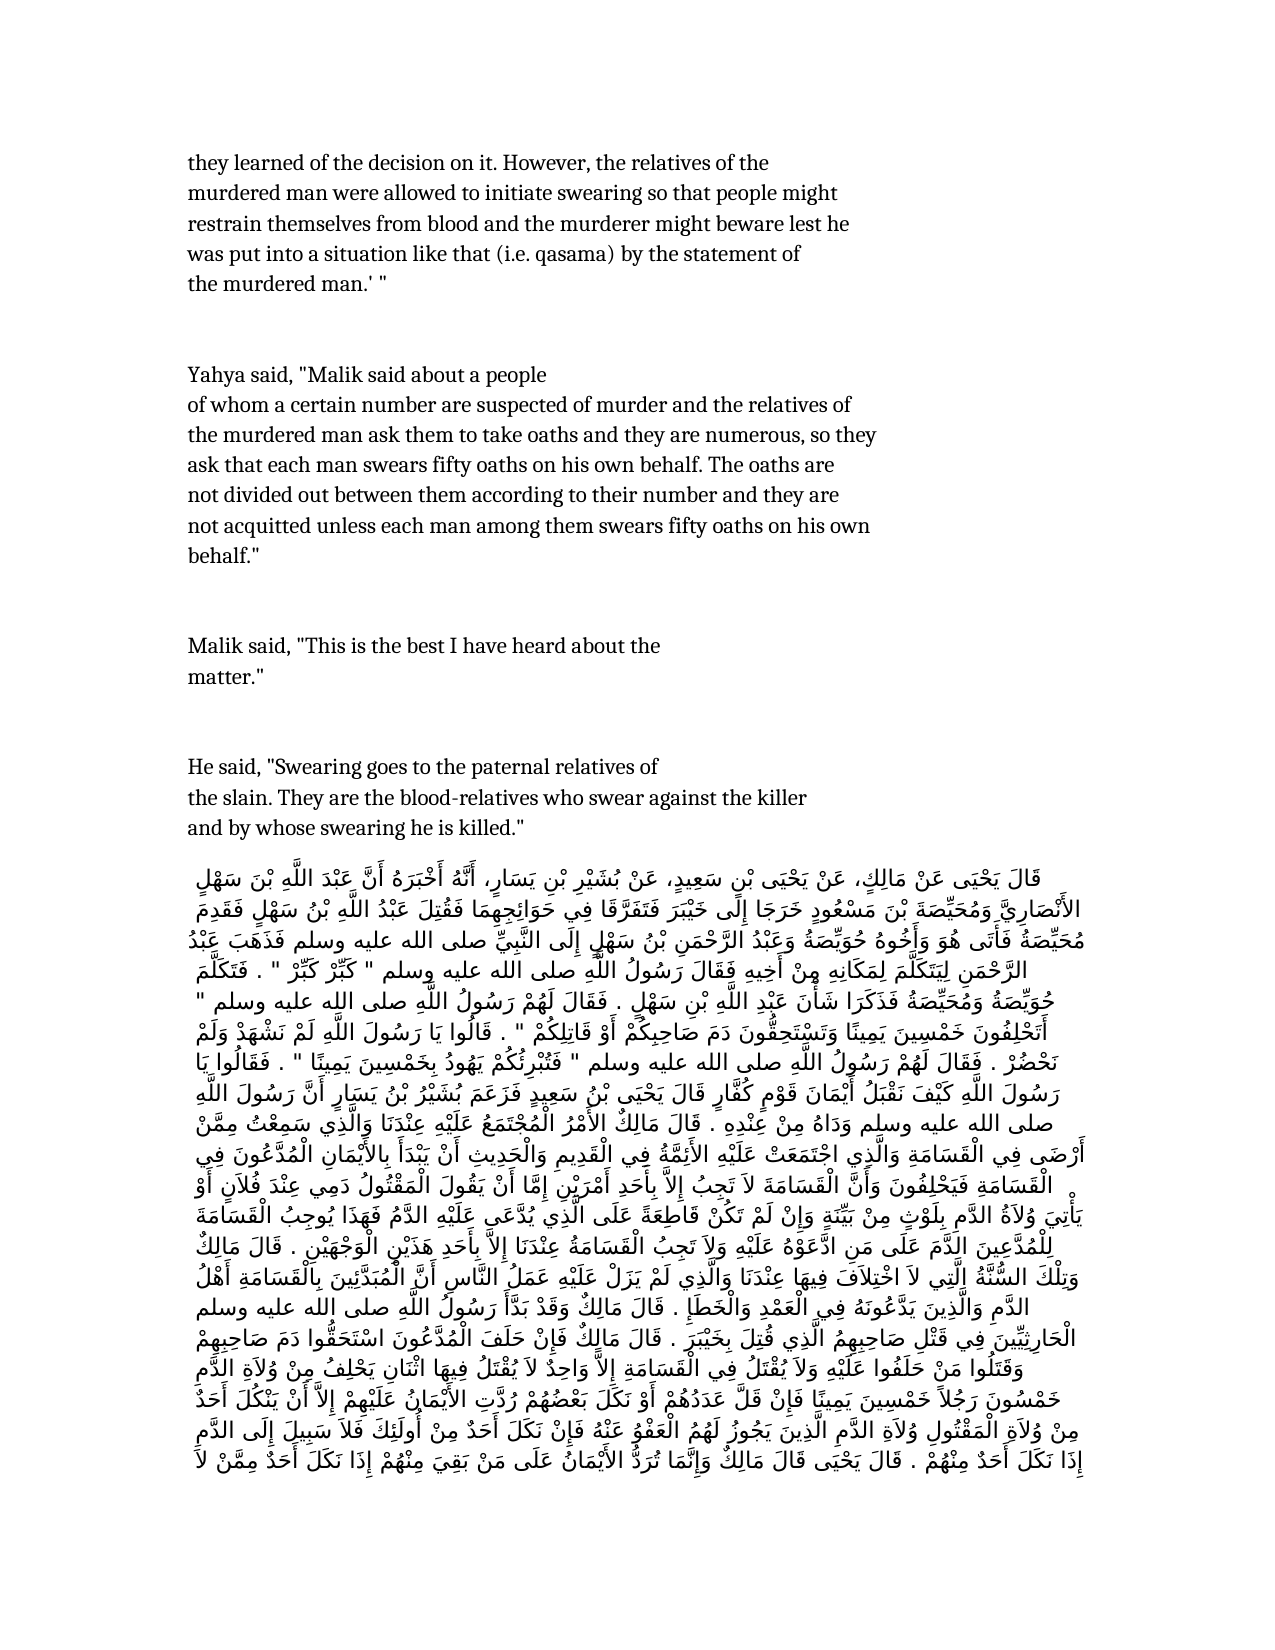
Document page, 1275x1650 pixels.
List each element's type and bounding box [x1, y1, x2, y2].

text [187, 866, 1087, 1474]
text [187, 150, 1087, 841]
